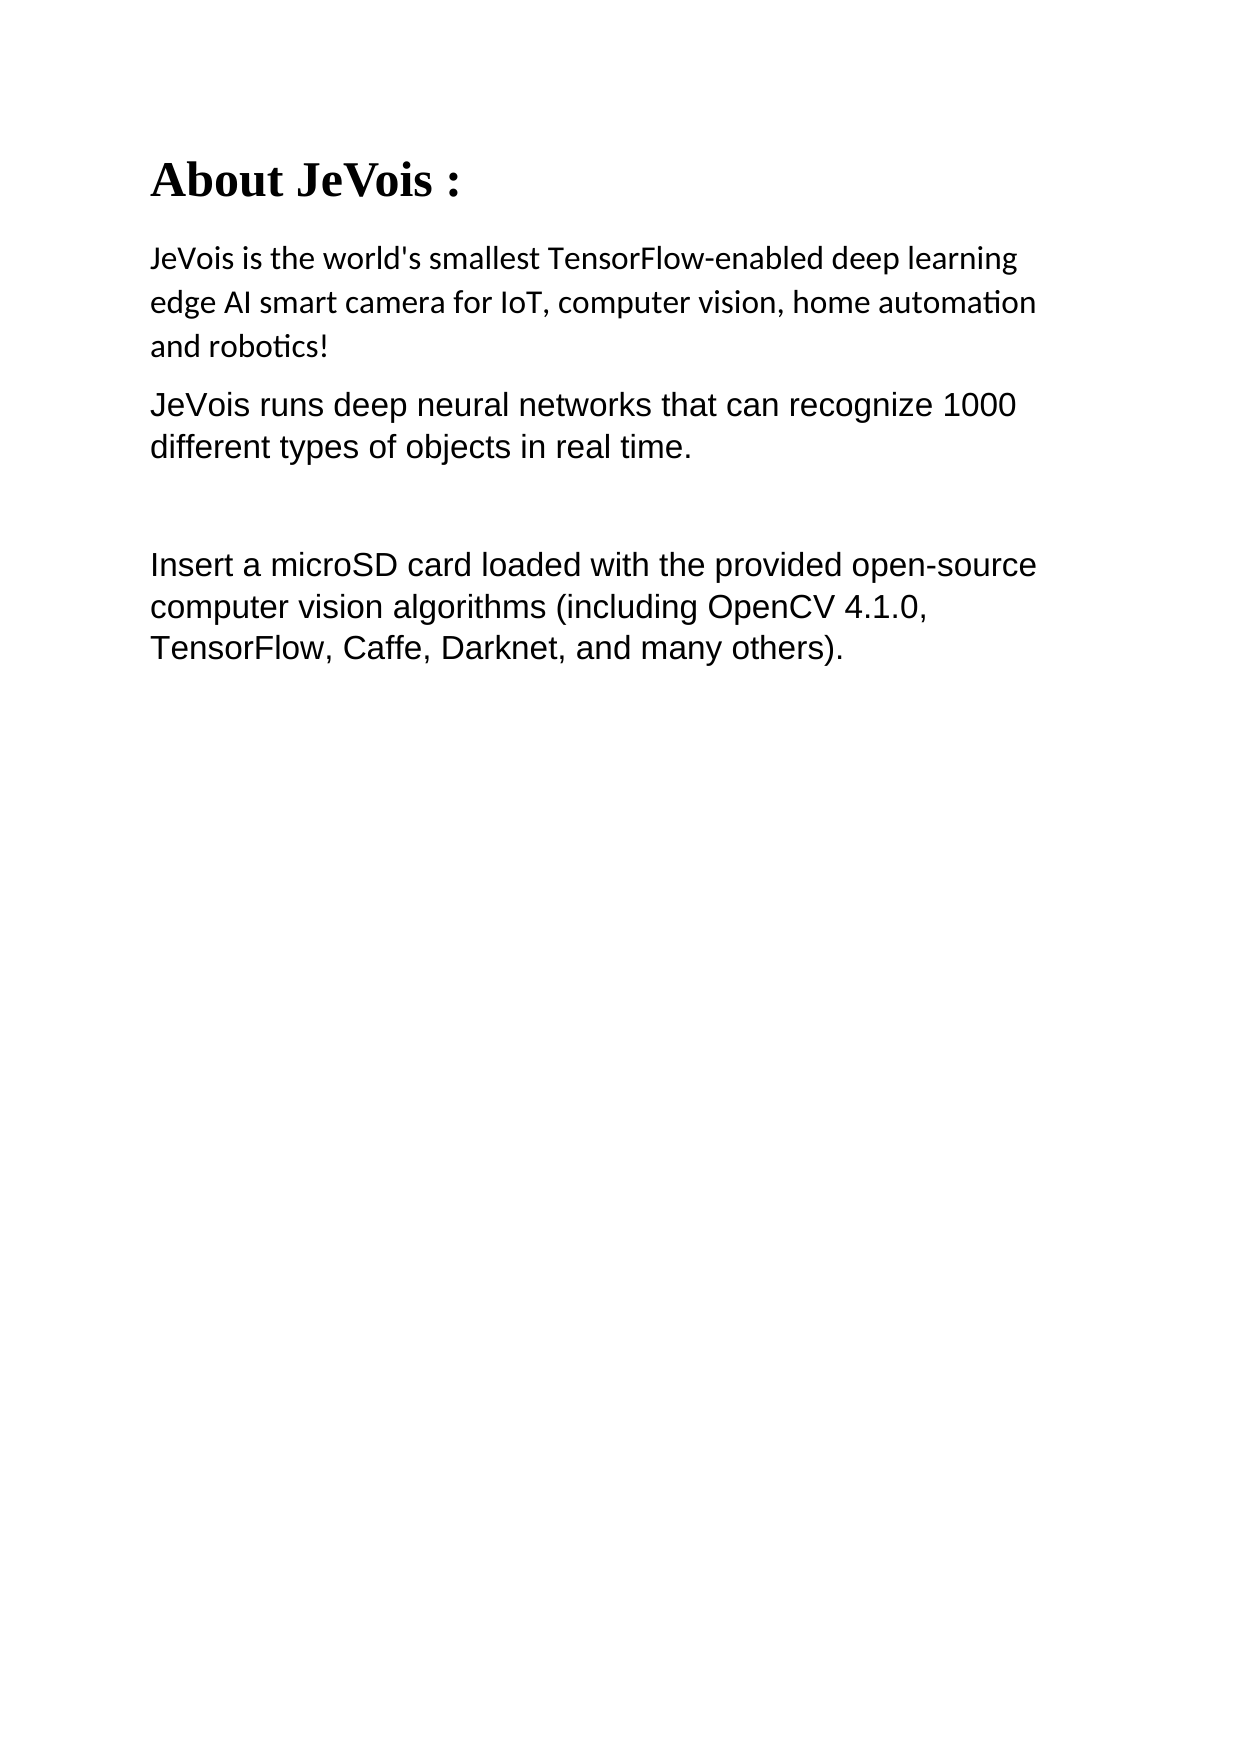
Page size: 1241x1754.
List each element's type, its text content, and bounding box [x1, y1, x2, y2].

text JeVois is the world's smallest TensorFlow-enabled deep learning edge AI smart camera for IoT, computer vision, home automation and robotics! [150, 237, 1090, 365]
subtitle About JeVois : [150, 150, 1090, 207]
text Insert a microSD card loaded with the provided open-source computer vision algorithms (including OpenCV 4.1.0, TensorFlow, Caffe, Darknet, and many others). [150, 545, 1090, 667]
text JeVois runs deep neural networks that can recognize 1000 different types of objects in real time. [150, 385, 1090, 465]
